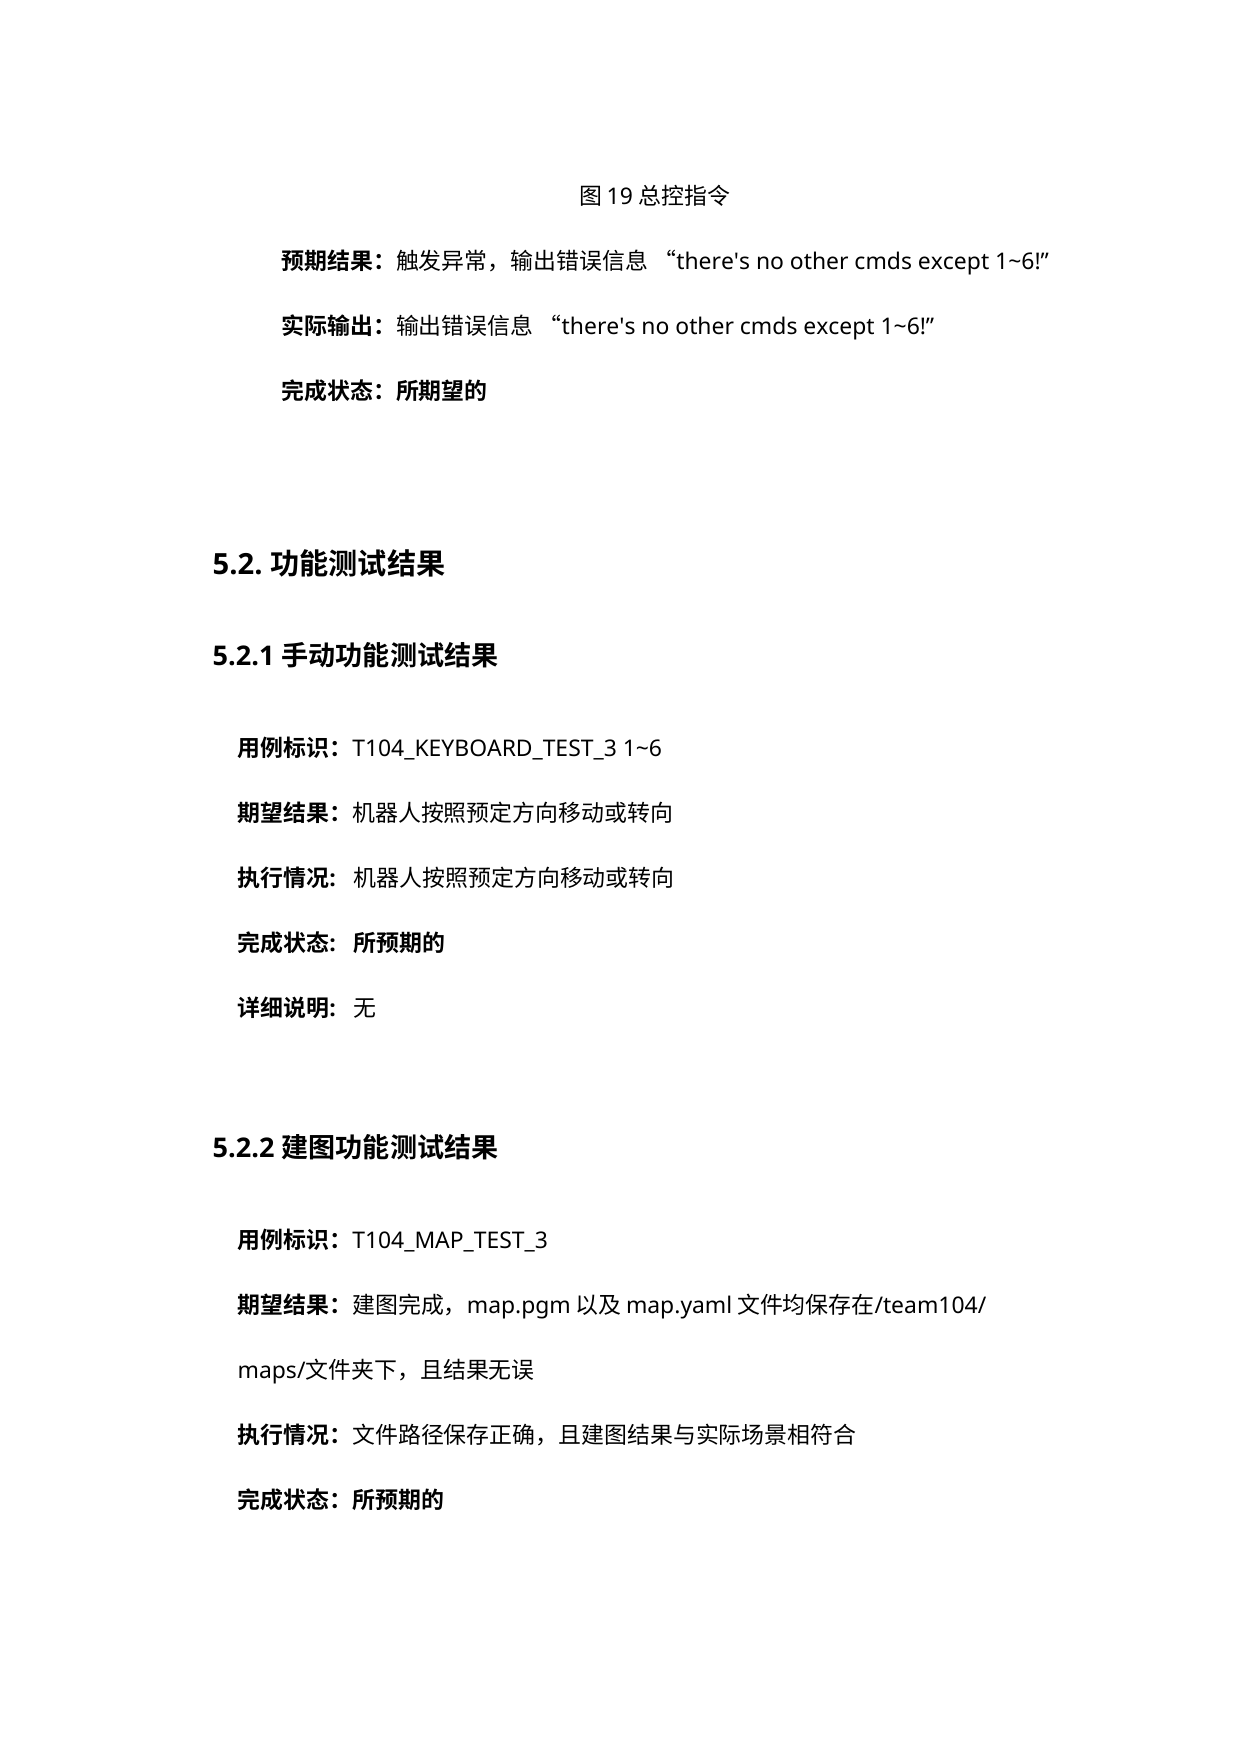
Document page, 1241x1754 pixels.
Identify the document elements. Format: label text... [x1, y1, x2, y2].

text 期望结果：机器人按照预定方向移动或转向 [237, 779, 1053, 844]
text 详细说明: 无 [237, 974, 1053, 1039]
text 5.2. 功能测试结果 [212, 529, 1053, 594]
text 执行情况: 机器人按照预定方向移动或转向 [237, 844, 1053, 909]
text 5.2.1 手动功能测试结果 [212, 622, 1053, 687]
text 5.2.2 建图功能测试结果 [212, 1114, 1053, 1179]
text 完成状态：所期望的 [237, 357, 1053, 422]
text 完成状态: 所预期的 [237, 909, 1053, 974]
text 用例标识：T104_MAP_TEST_3 [237, 1206, 1053, 1271]
text 图19 总控指令 [212, 162, 1053, 227]
text 期望结果：建图完成，map.pgm以及map.yaml文件均保存在/team104/maps/文件夹下，且结果无误 [237, 1271, 1053, 1401]
text 执行情况：文件路径保存正确，且建图结果与实际场景相符合 [237, 1401, 1053, 1466]
text 用例标识：T104_KEYBOARD_TEST_3 1~6 [237, 714, 1053, 779]
text 实际输出：输出错误信息 “there's no other cmds except 1~6!” [237, 292, 1053, 357]
text 完成状态：所预期的 [237, 1466, 1053, 1531]
text 预期结果：触发异常，输出错误信息 “there's no other cmds except 1~6!” [237, 227, 1053, 292]
